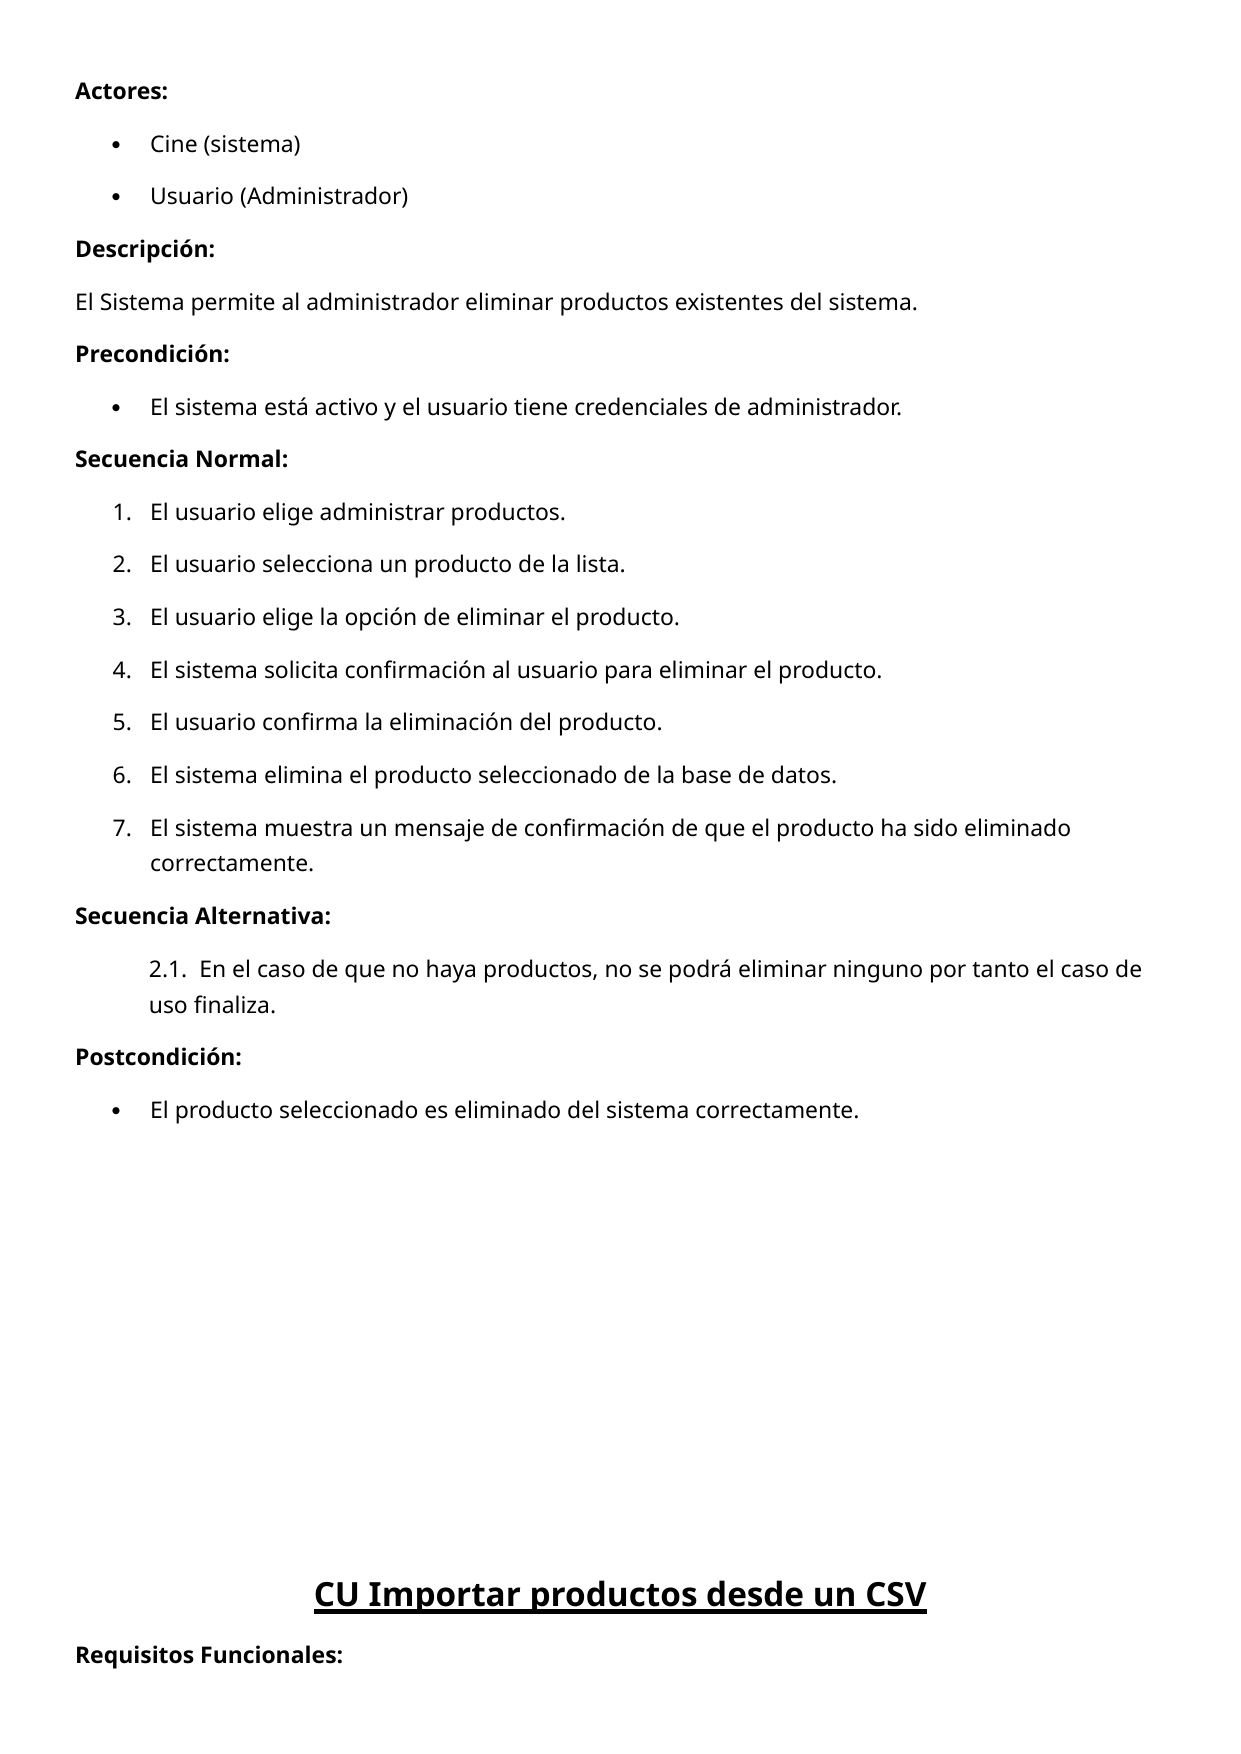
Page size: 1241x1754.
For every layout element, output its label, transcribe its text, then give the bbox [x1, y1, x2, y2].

text Secuencia Alternativa: [75, 900, 1165, 931]
text Secuencia Normal: [75, 443, 1165, 474]
list El usuario selecciona un producto de la lista. [112, 548, 1165, 580]
text Postcondición: [75, 1041, 1165, 1072]
list El usuario elige la opción de eliminar el producto. [112, 601, 1165, 632]
list El sistema elimina el producto seleccionado de la base de datos. [112, 759, 1165, 790]
list El sistema solicita confirmación al usuario para eliminar el producto. [112, 654, 1165, 685]
text Requisitos Funcionales: [75, 1639, 1165, 1671]
text Descripción: [75, 233, 1165, 264]
list El sistema está activo y el usuario tiene credenciales de administrador. [112, 391, 1165, 422]
text El Sistema permite al administrador eliminar productos existentes del sistema. [75, 285, 1165, 317]
list El usuario confirma la eliminación del producto. [112, 706, 1165, 737]
text Precondición: [75, 338, 1165, 369]
list El sistema muestra un mensaje de confirmación de que el producto ha sido eliminado correctamente. [112, 811, 1165, 879]
text 2.1. En el caso de que no haya productos, no se podrá eliminar ninguno por tanto el caso de uso finaliza. [149, 953, 1165, 1020]
list Cine (sistema) [112, 128, 1165, 159]
text CU Importar productos desde un CSV [75, 1570, 1165, 1616]
list El producto seleccionado es eliminado del sistema correctamente. [112, 1094, 1165, 1125]
text Actores: [75, 75, 1165, 106]
list Usuario (Administrador) [112, 180, 1165, 211]
list El usuario elige administrar productos. [112, 496, 1165, 527]
